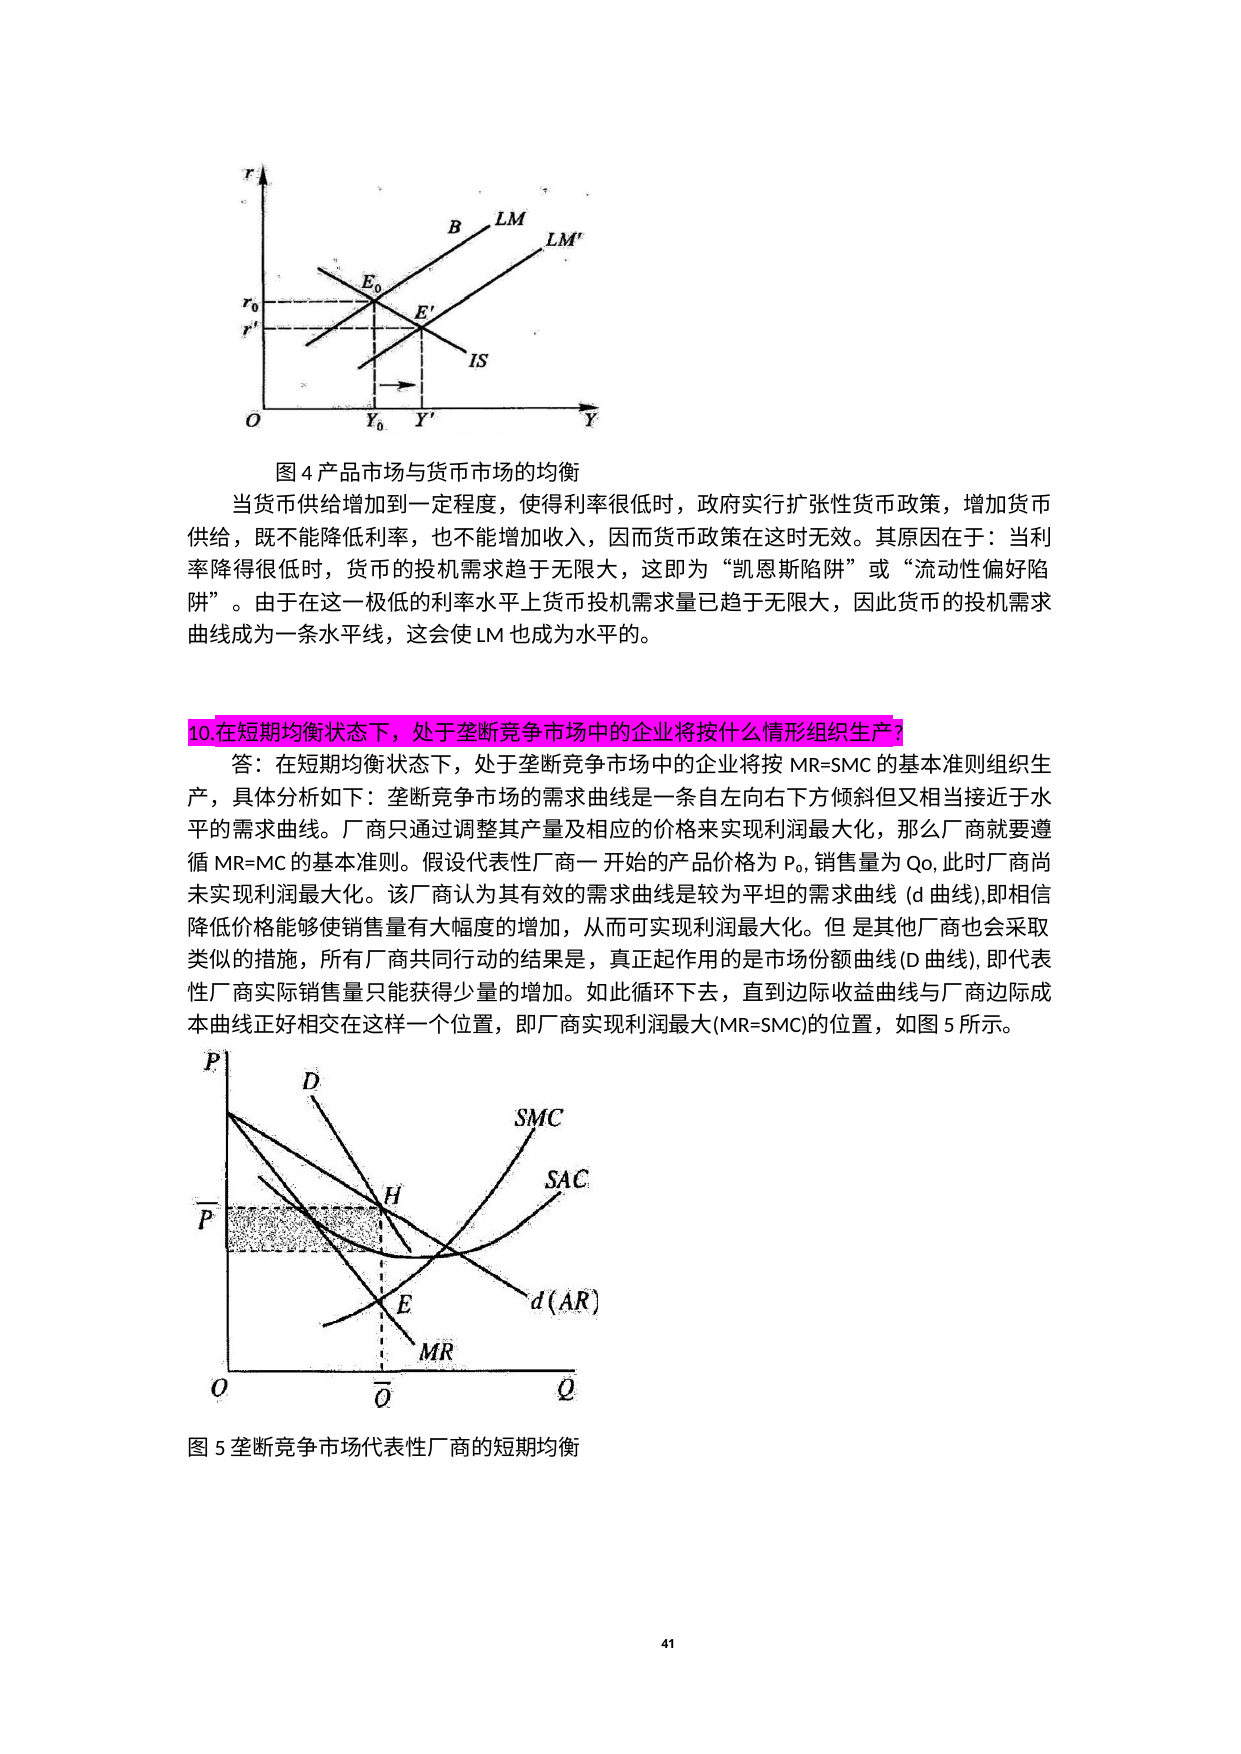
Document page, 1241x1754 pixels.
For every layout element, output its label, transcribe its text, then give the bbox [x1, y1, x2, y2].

picture [231, 162, 601, 433]
text 图 5 垄断竞争市场代表性厂商的短期均衡 [187, 1429, 1053, 1462]
picture [187, 1039, 598, 1408]
text 当货币供给增加到一定程度，使得利率很低时，政府实行扩张性货币政策，增加货币供给，既不能降低利率，也不能增加收入，因而货币政策在这时无效。其原因在于：当利率降得很低时，货币的投机需求趋于无限大，这即为“凯恩斯陷阱”或“流动性偏好陷阱”。由于在这一极低的利率水平上货币投机需求量已趋于无限大，因此货币的投机需求曲线成为一条水平线，这会使LM 也成为水平的。 [187, 487, 1053, 649]
list 10.在短期均衡状态下，处于垄断竞争市场中的企业将按什么情形组织生产? [187, 714, 1053, 747]
text 图4 产品市场与货币市场的均衡 [231, 454, 1053, 487]
text 答：在短期均衡状态下，处于垄断竞争市场中的企业将按MR=SMC的基本准则组织生产，具体分析如下：垄断竞争市场的需求曲线是一条自左向右下方倾斜但又相当接近于水平的需求曲线。厂商只通过调整其产量及相应的价格来实现利润最大化，那么厂商就要遵循MR=MC的基本准则。假设代表性厂商一 开始的产品价格为P₀, 销售量为Qo, 此时厂商尚未实现利润最大化。该厂商认为其有效的需求曲线是较为平坦的需求曲线 (d 曲线),即相信降低价格能够使销售量有大幅度的增加，从而可实现利润最大化。但 是其他厂商也会采取类似的措施，所有厂商共同行动的结果是，真正起作用的是市场份额曲线(D曲线), 即代表性厂商实际销售量只能获得少量的增加。如此循环下去，直到边际收益曲线与厂商边际成本曲线正好相交在这样一个位置，即厂商实现利润最大(MR=SMC)的位置，如图5所示。 [187, 747, 1053, 1039]
